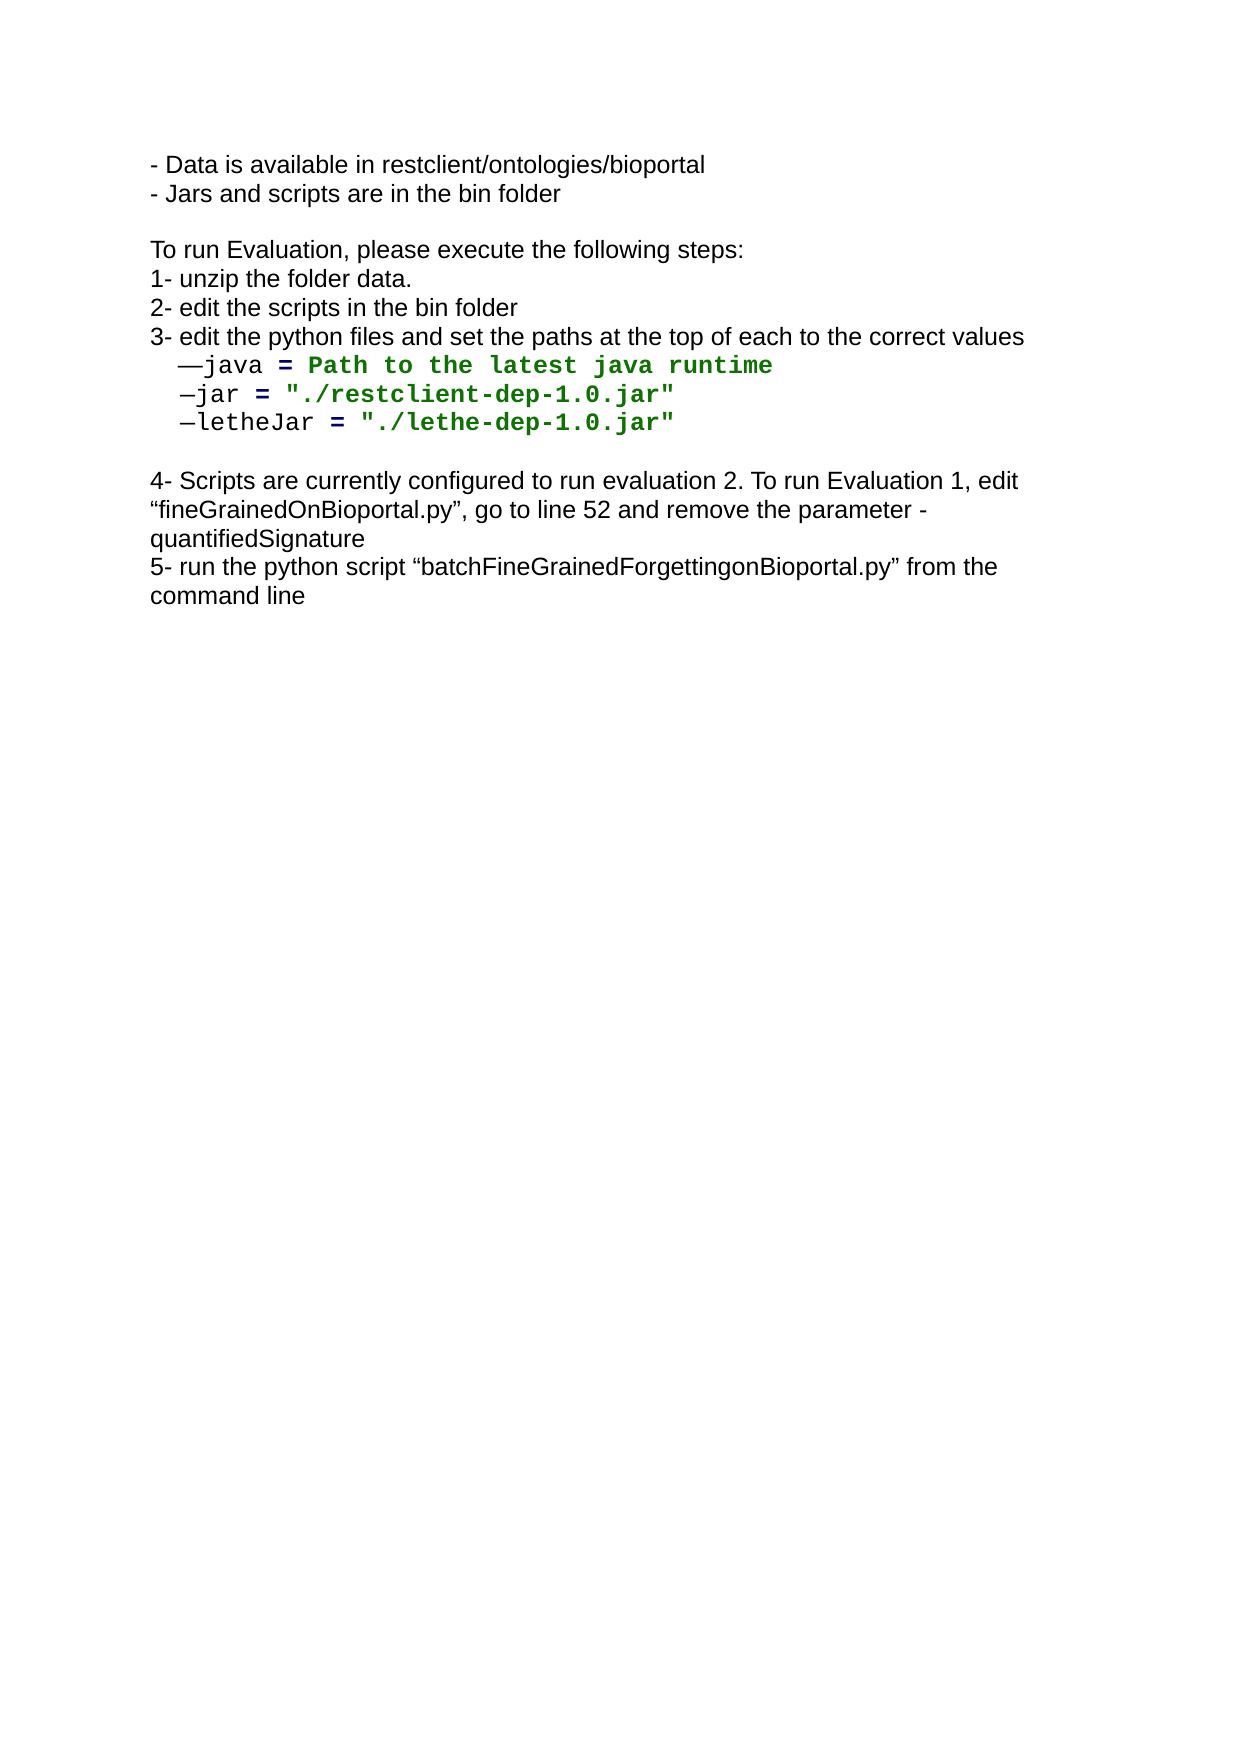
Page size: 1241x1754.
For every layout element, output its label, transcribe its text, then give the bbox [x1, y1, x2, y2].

text - Data is available in restclient/ontologies/bioportal [150, 150, 1090, 179]
text —letheJar = "./lethe-dep-1.0.jar" [150, 411, 1090, 439]
text To run Evaluation, please execute the following steps: [150, 236, 1090, 265]
text 3- edit the python files and set the paths at the top of each to the correct values [150, 322, 1090, 351]
text —java = Path to the latest java runtime [150, 351, 1090, 382]
text 1- unzip the folder data. [150, 265, 1090, 294]
text 5- run the python script “batchFineGrainedForgettingonBioportal.py” from the command line [150, 554, 1090, 611]
text —jar = "./restclient-dep-1.0.jar" [150, 382, 1090, 411]
text 4- Scripts are currently configured to run evaluation 2. To run Evaluation 1, edit “fineGrainedOnBioportal.py”, go to line 52 and remove the parameter -quantifiedSignature [150, 468, 1090, 554]
text 2- edit the scripts in the bin folder [150, 294, 1090, 322]
text - Jars and scripts are in the bin folder [150, 179, 1090, 207]
